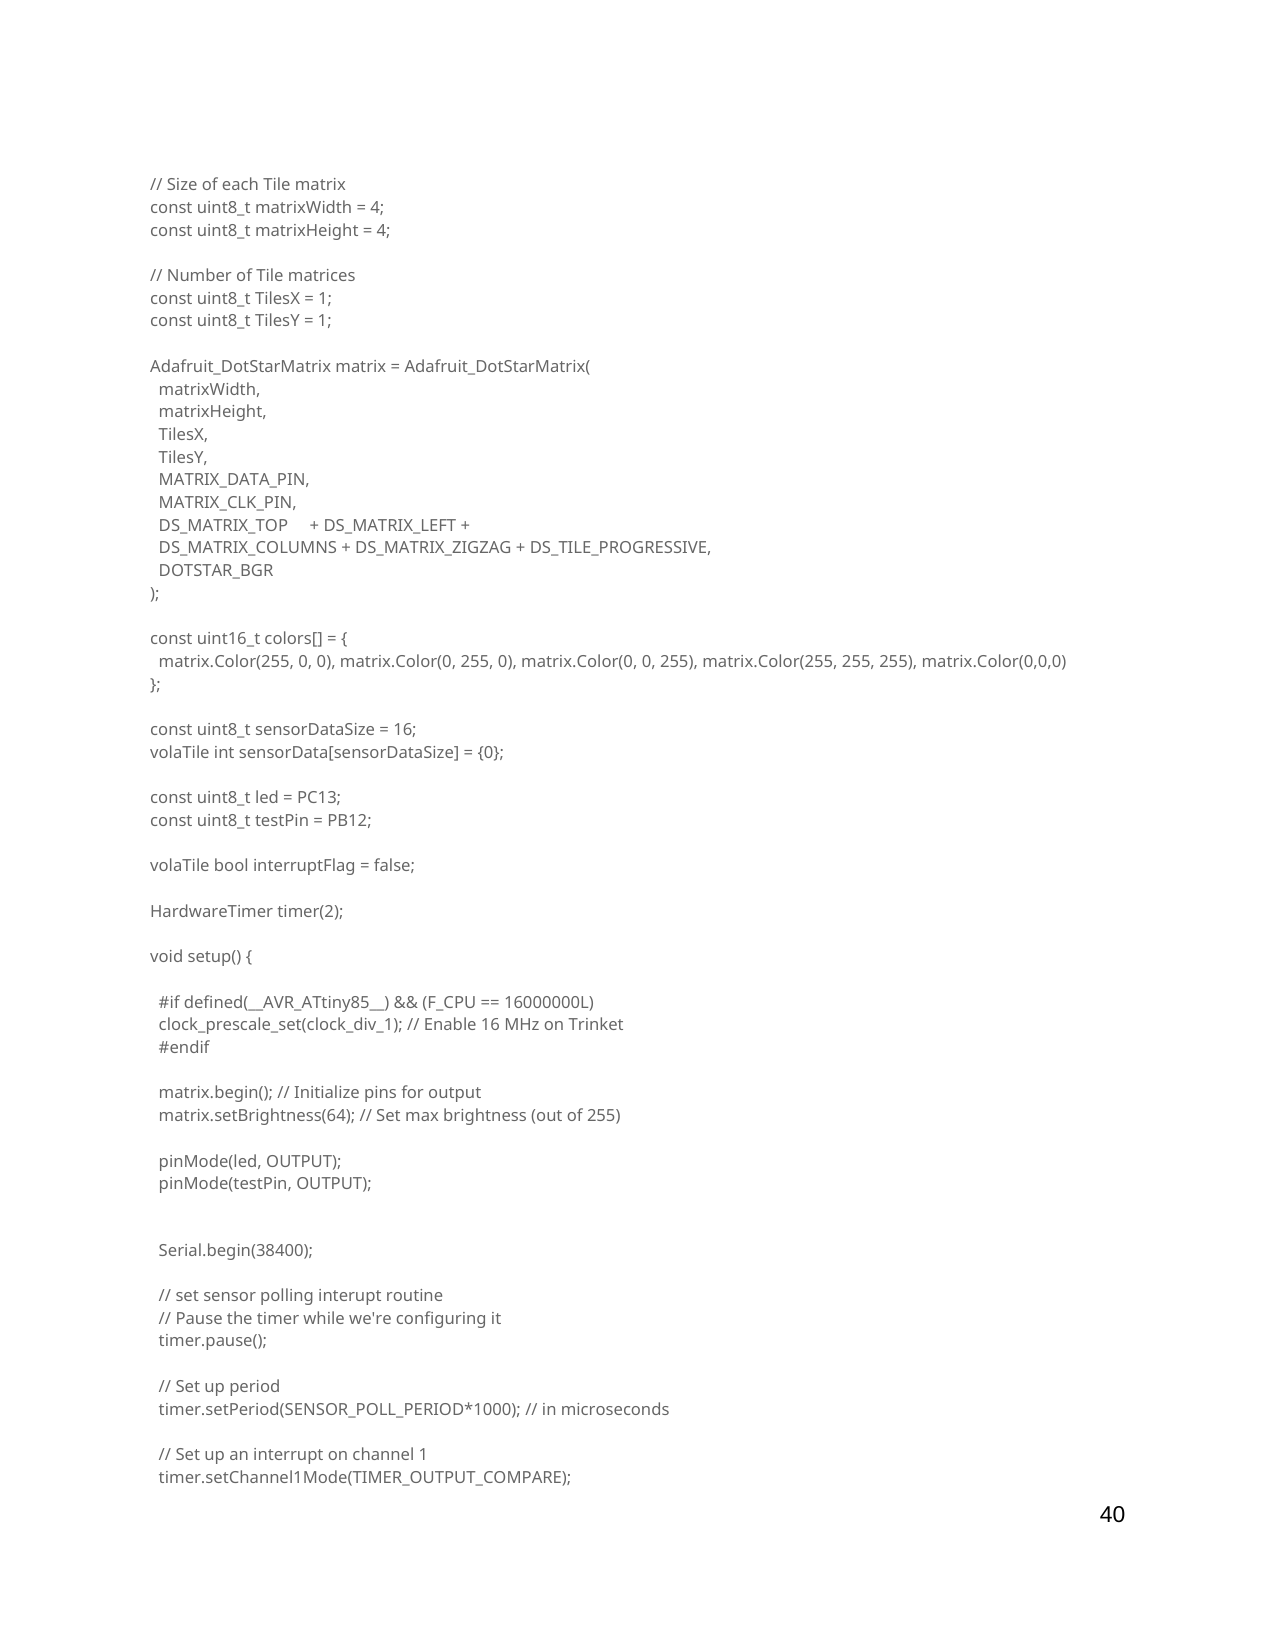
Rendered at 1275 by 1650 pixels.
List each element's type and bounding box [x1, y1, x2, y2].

text [150, 1215, 1125, 1488]
text [150, 150, 1125, 1194]
